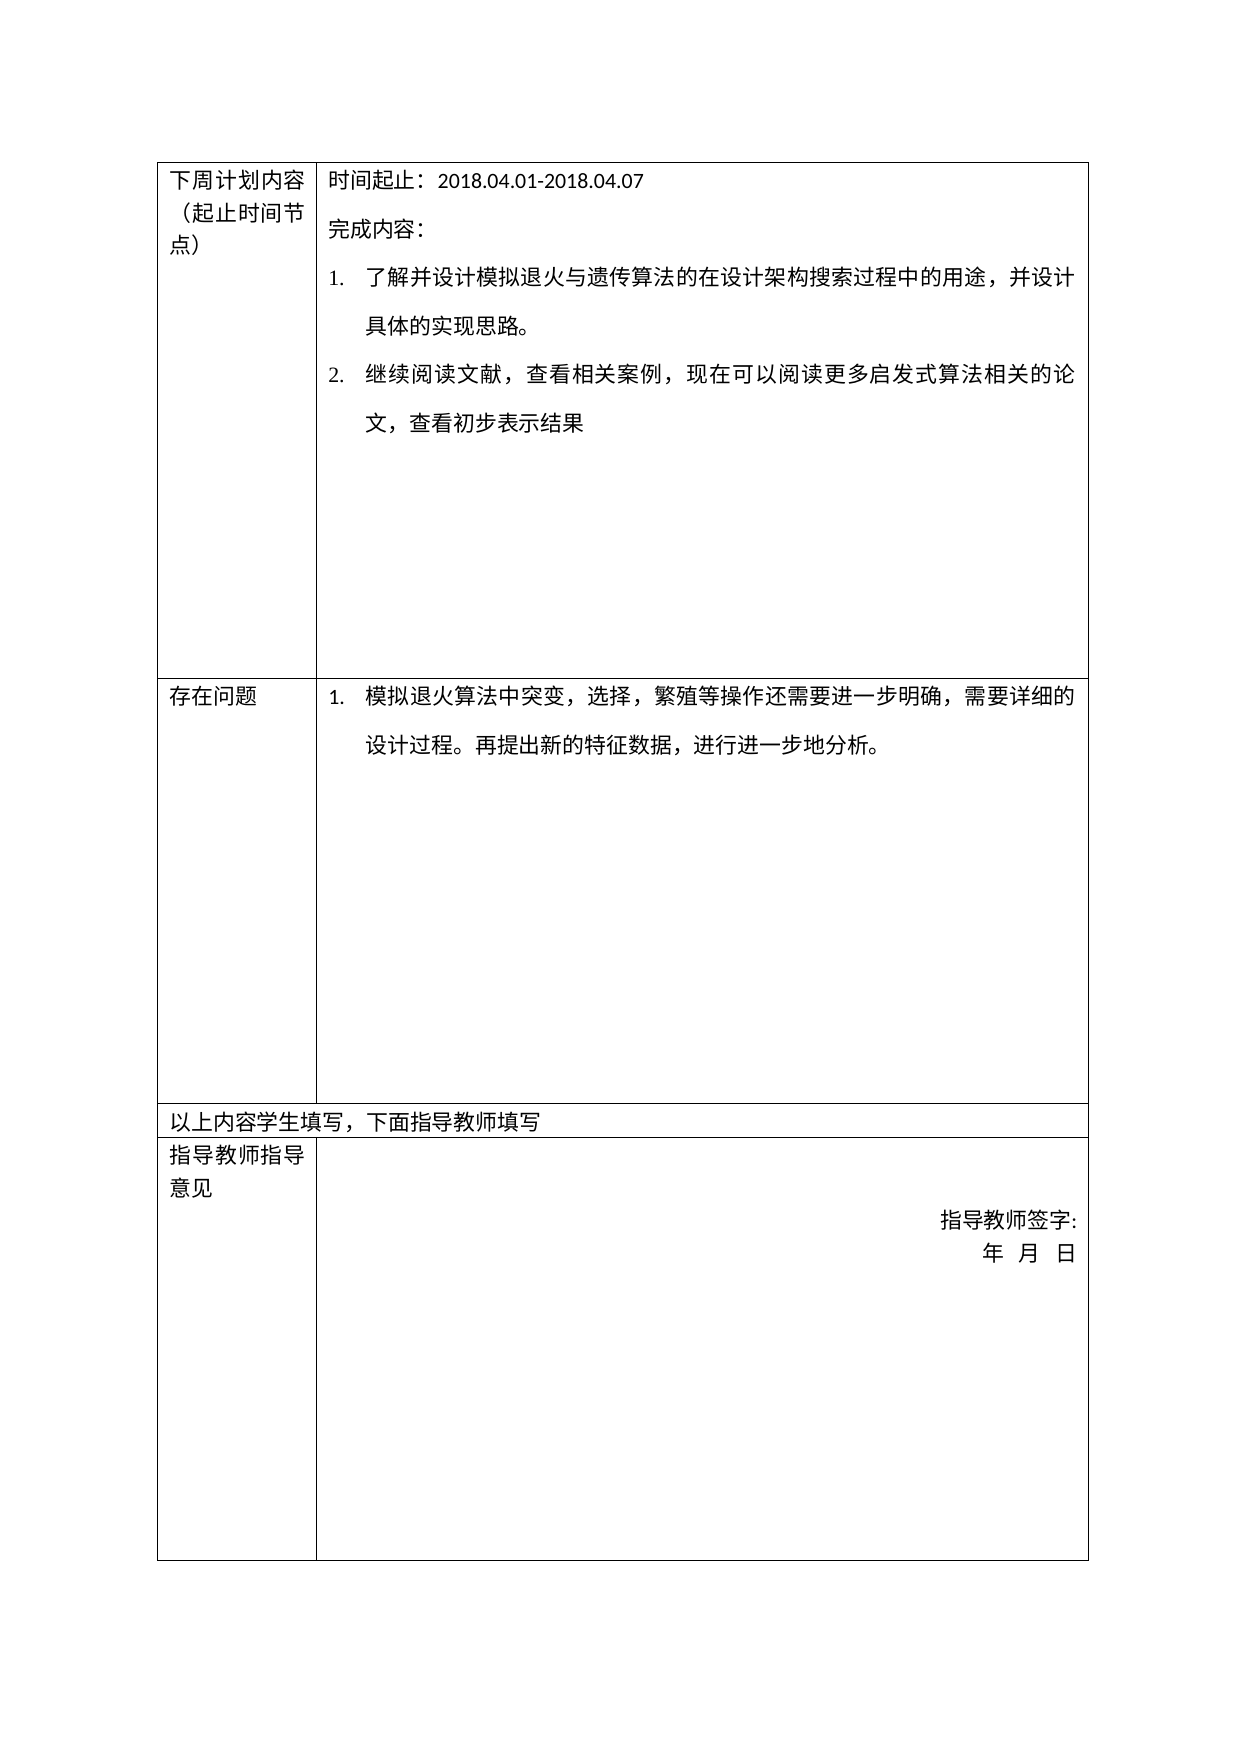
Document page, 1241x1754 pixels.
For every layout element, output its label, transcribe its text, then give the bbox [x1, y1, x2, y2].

table_cell 指导教师指导意见 [158, 1138, 316, 1560]
table_cell 存在问题 [158, 679, 316, 1103]
table_cell 以上内容学生填写，下面指导教师填写 [158, 1104, 1088, 1137]
table_cell 下周计划内容（起止时间节点） [158, 163, 316, 678]
table_cell 模拟退火算法中突变，选择，繁殖等操作还需要进一步明确，需要详细的设计过程。再提出新的特征数据，进行进一步地分析。 [317, 679, 1088, 1103]
table_cell 时间起止：2018.04.01-2018.04.07 完成内容： 了解并设计模拟退火与遗传算法的在设计架构搜索过程中的用途，并设计具体的实现思路。 继续阅读文献，查看相关案例，现在可以阅读更多启发式算法相关的论文，查看初步表示结果 [317, 163, 1088, 678]
table_cell 指导教师签字: 年 月 日 [317, 1138, 1088, 1560]
